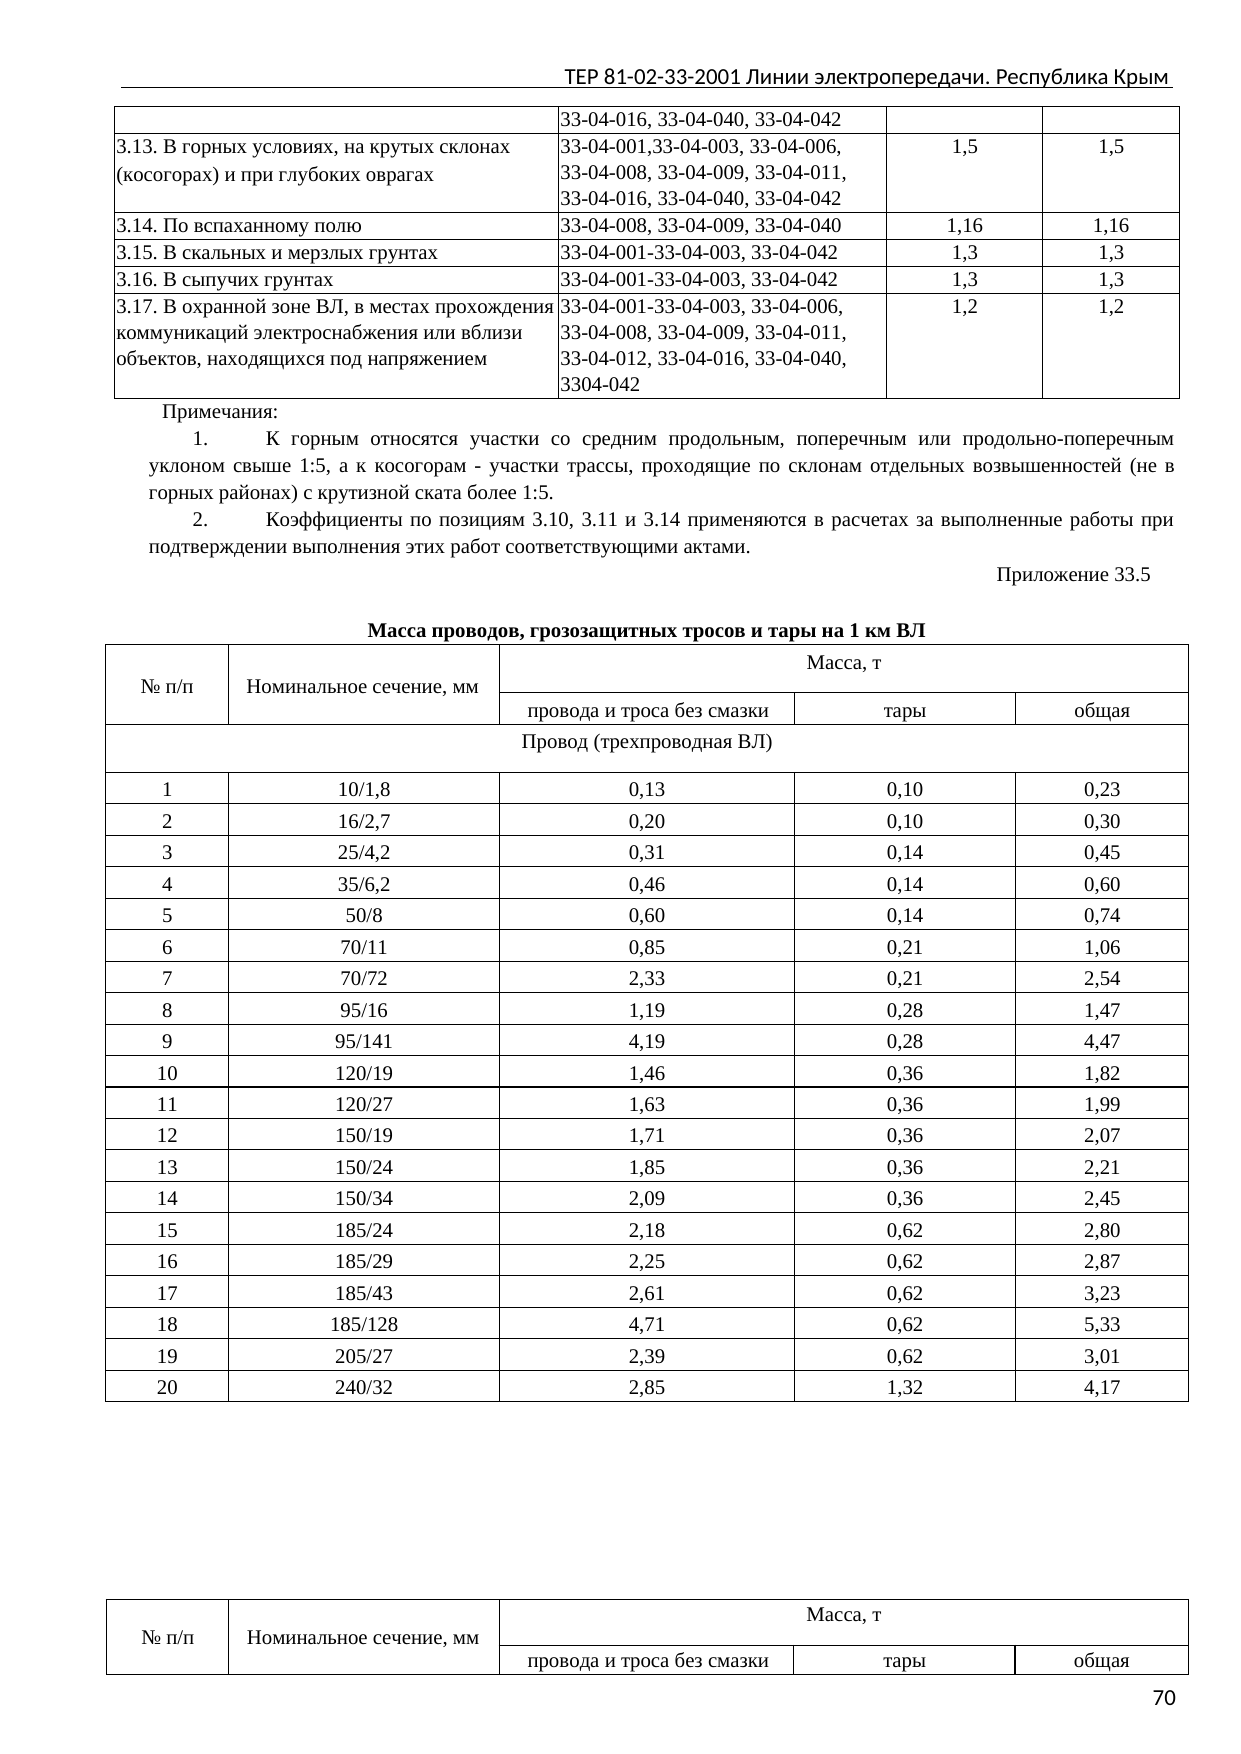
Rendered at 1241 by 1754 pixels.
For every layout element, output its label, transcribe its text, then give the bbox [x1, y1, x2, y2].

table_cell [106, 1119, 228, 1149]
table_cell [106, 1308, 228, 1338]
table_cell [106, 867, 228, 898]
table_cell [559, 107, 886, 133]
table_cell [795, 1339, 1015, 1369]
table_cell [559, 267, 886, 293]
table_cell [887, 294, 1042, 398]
text Примечания: [162, 399, 1176, 423]
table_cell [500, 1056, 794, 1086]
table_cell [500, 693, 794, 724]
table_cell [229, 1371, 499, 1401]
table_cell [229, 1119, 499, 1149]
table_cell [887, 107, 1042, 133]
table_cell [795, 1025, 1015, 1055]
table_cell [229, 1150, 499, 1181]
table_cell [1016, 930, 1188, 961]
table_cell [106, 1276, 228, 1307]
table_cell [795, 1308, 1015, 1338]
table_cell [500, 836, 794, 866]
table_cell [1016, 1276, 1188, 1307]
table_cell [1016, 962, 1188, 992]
list К горным относятся участки со средним продольным, поперечным или продольно-поперечным уклоном свыше 1:5, а к косогорам - участки трассы, проходящие по склонам отдельных возвышенностей (не в горных районах) с крутизной ската более 1:5. [149, 426, 1176, 504]
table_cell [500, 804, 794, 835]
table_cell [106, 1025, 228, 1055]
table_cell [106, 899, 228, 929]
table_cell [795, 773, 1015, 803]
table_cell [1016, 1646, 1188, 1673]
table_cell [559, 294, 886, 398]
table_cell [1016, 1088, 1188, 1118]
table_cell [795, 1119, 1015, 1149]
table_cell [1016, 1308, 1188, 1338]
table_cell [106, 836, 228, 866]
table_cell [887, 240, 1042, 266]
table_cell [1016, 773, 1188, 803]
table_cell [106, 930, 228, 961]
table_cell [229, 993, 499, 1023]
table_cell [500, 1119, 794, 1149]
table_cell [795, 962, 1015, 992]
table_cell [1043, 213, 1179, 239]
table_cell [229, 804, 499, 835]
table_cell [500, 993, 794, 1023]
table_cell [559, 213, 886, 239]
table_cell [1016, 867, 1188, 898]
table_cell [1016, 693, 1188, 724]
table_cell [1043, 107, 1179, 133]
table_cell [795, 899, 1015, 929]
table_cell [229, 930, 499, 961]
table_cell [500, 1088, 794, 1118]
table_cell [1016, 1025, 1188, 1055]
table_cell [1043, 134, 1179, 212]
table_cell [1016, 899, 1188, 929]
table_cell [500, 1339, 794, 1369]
list Коэффициенты по позициям 3.10, 3.11 и 3.14 применяются в расчетах за выполненные работы при подтверждении выполнения этих работ соответствующими актами. [149, 507, 1176, 558]
text Приложение 33.5 [118, 562, 1151, 586]
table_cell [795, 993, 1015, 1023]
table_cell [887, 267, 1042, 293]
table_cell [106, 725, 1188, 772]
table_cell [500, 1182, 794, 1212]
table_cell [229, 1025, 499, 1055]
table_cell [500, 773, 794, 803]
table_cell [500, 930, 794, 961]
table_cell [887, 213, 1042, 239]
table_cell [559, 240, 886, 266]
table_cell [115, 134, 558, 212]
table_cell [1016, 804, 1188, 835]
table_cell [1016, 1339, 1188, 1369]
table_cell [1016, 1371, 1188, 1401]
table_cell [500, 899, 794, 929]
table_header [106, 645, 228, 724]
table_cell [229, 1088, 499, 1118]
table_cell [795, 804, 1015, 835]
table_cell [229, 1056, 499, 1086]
subtitle Масса проводов, грозозащитных тросов и тары на 1 км ВЛ [118, 618, 1175, 642]
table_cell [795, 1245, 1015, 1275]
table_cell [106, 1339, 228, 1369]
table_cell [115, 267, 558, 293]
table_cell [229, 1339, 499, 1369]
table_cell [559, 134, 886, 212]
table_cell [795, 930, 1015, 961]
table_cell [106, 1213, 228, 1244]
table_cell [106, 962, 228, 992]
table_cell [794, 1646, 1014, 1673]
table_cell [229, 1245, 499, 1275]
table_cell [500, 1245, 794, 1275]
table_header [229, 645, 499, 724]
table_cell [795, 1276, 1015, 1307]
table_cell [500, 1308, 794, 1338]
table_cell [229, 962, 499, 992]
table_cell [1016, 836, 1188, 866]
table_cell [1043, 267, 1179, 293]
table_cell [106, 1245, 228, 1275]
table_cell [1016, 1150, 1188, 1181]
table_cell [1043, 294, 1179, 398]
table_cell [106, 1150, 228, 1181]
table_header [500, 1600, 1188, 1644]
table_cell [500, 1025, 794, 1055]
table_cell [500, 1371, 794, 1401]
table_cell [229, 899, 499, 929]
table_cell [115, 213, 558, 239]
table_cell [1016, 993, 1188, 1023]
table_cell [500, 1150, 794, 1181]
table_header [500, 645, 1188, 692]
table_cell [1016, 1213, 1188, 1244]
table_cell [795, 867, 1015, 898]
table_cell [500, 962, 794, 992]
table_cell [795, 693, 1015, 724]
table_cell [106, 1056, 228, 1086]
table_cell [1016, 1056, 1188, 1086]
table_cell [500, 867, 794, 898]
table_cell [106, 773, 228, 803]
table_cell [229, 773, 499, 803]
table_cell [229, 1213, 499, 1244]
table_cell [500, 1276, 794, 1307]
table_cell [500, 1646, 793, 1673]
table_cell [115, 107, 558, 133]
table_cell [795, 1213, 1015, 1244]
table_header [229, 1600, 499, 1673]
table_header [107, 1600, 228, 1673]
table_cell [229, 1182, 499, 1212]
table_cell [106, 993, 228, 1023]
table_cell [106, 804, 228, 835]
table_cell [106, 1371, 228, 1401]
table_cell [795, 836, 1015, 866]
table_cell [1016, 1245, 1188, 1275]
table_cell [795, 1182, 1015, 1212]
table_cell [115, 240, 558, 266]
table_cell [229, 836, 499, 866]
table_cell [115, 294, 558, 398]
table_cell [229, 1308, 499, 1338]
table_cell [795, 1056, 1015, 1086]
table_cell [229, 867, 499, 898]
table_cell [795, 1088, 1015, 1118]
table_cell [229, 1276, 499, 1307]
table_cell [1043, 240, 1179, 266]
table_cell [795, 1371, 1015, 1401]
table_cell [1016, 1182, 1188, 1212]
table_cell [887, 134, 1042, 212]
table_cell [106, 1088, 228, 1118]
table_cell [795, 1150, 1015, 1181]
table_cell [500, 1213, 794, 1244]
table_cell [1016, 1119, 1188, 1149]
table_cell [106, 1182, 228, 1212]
